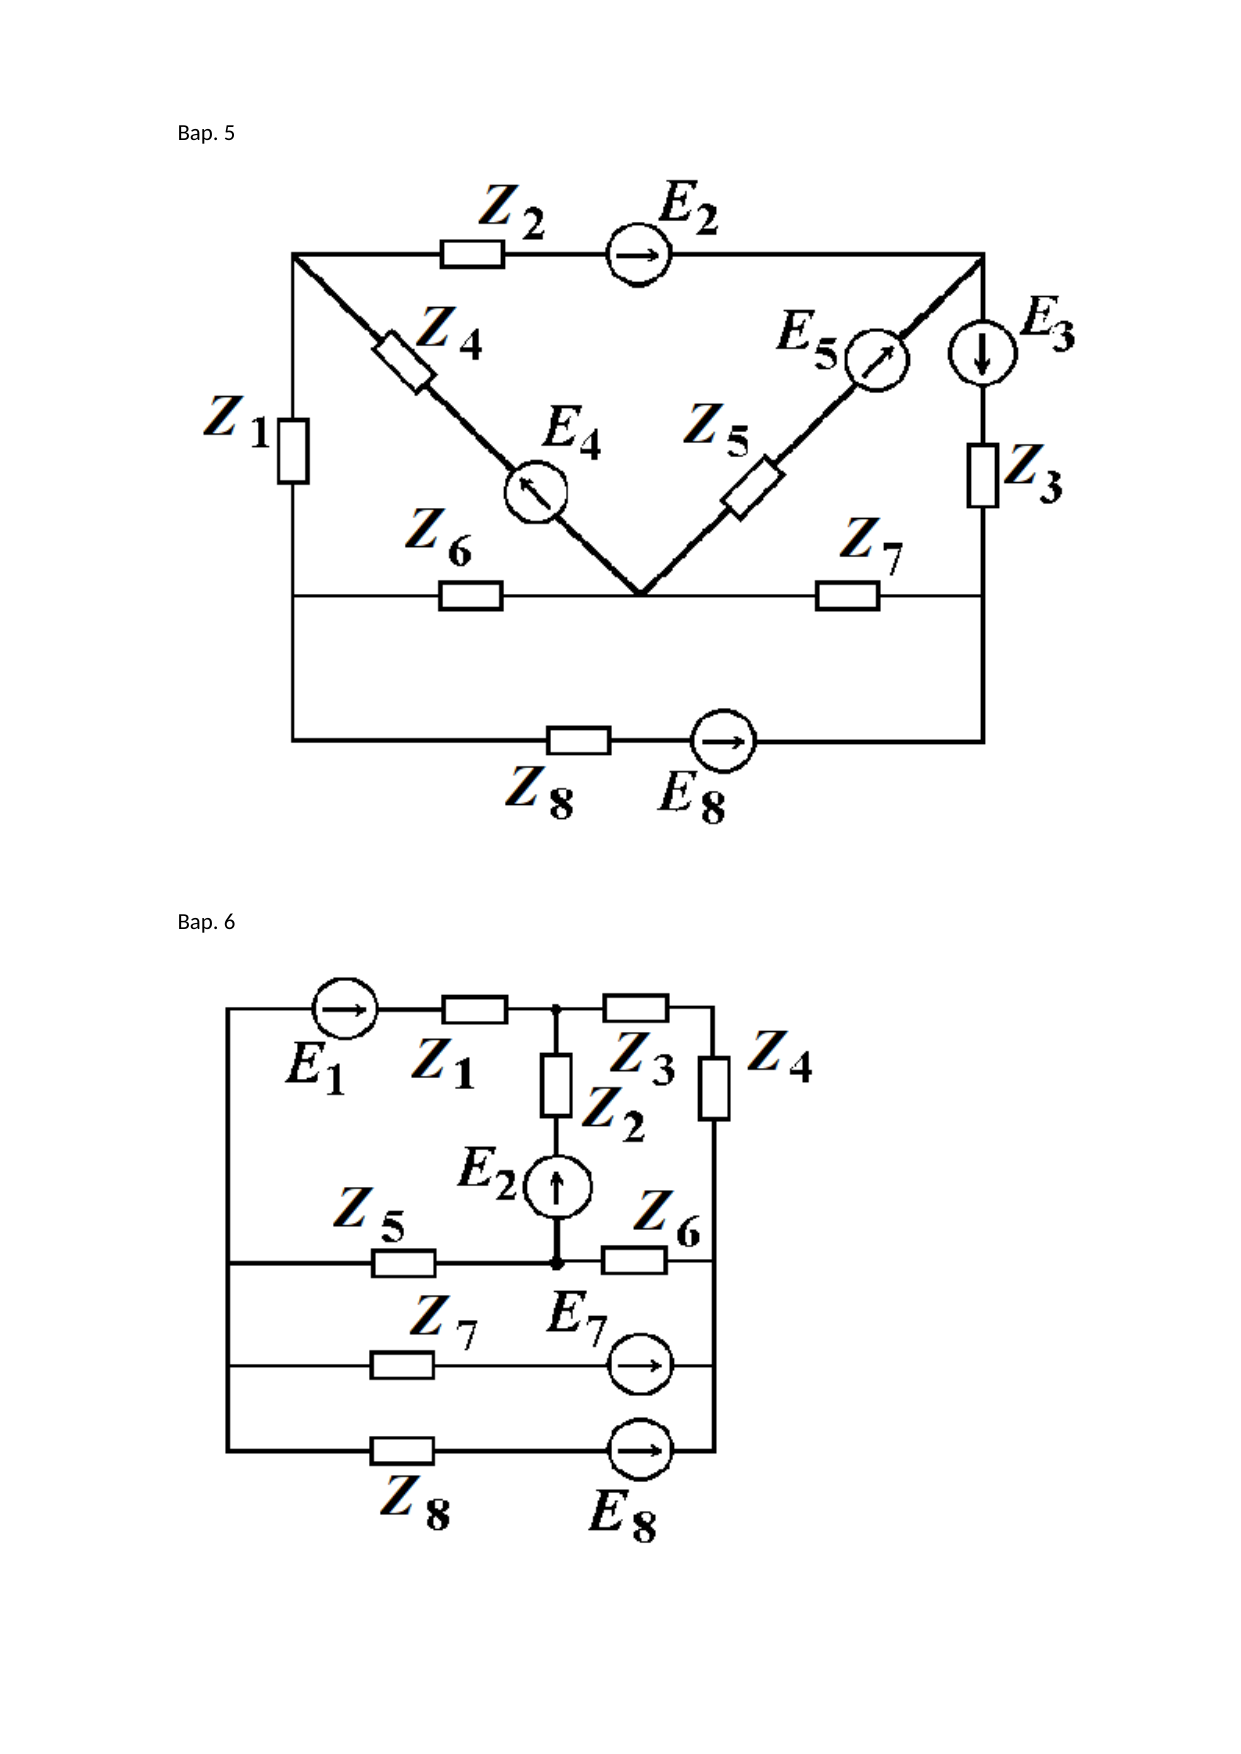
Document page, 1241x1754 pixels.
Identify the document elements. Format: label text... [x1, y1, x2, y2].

picture [196, 960, 820, 1554]
text Вар. 6 [177, 907, 1152, 935]
picture [196, 171, 1081, 829]
text Вар. 5 [177, 118, 1152, 146]
